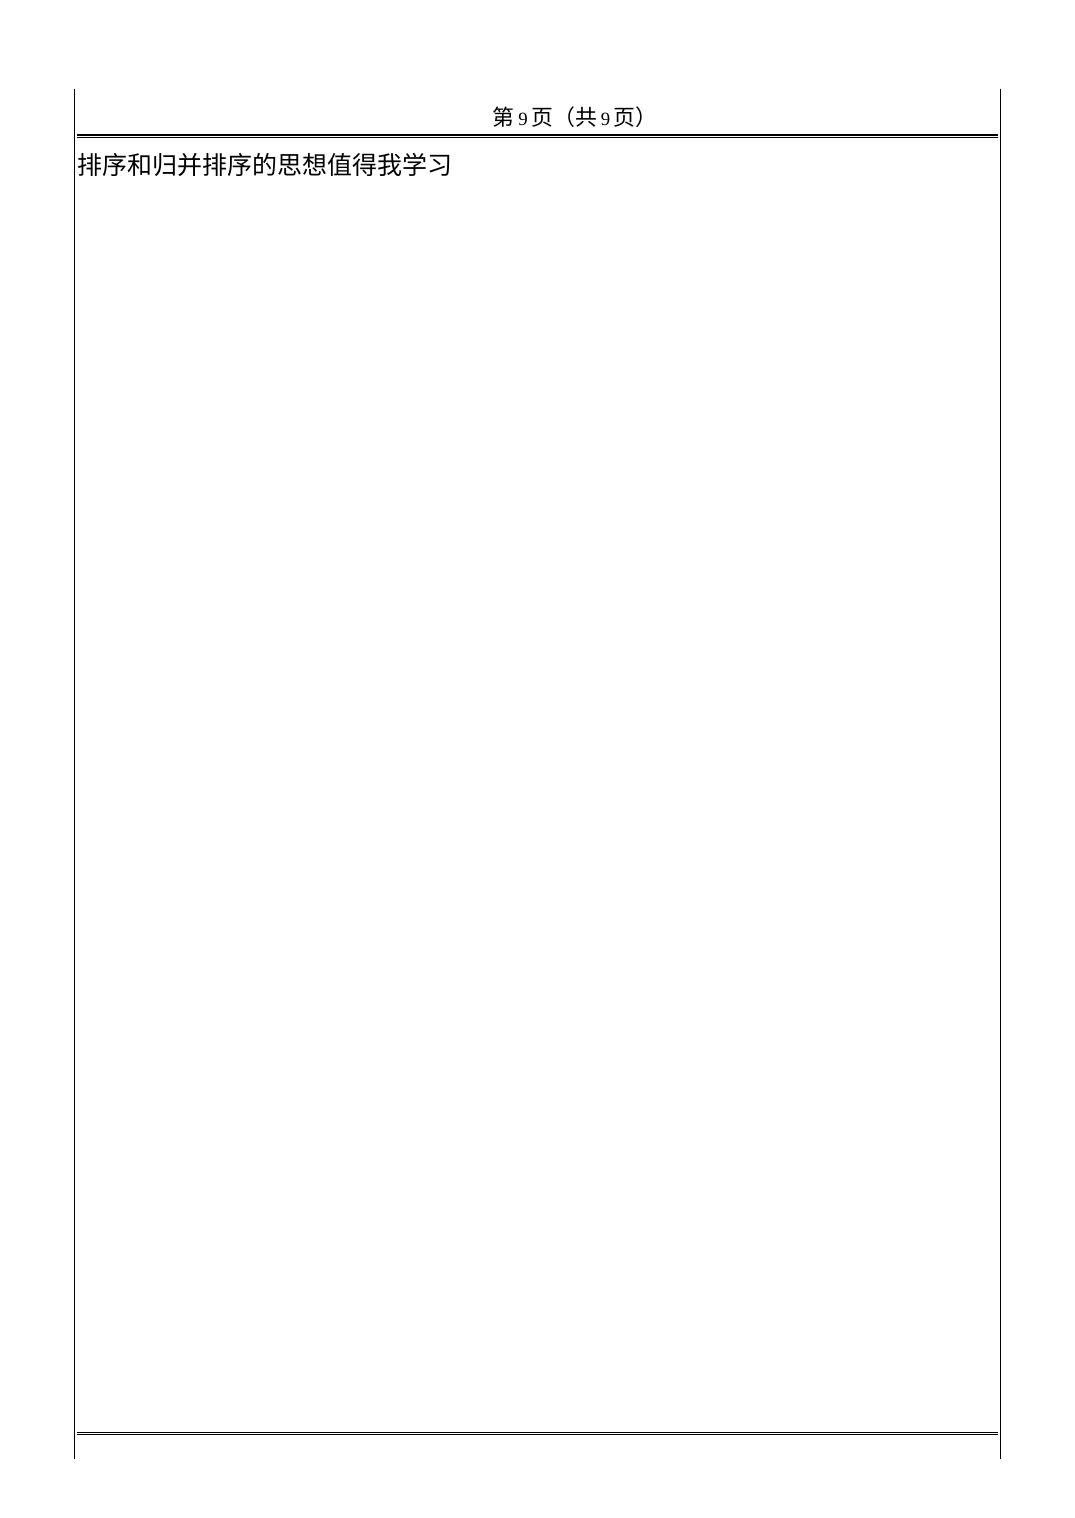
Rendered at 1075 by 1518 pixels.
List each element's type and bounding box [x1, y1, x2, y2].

text [77, 138, 998, 183]
